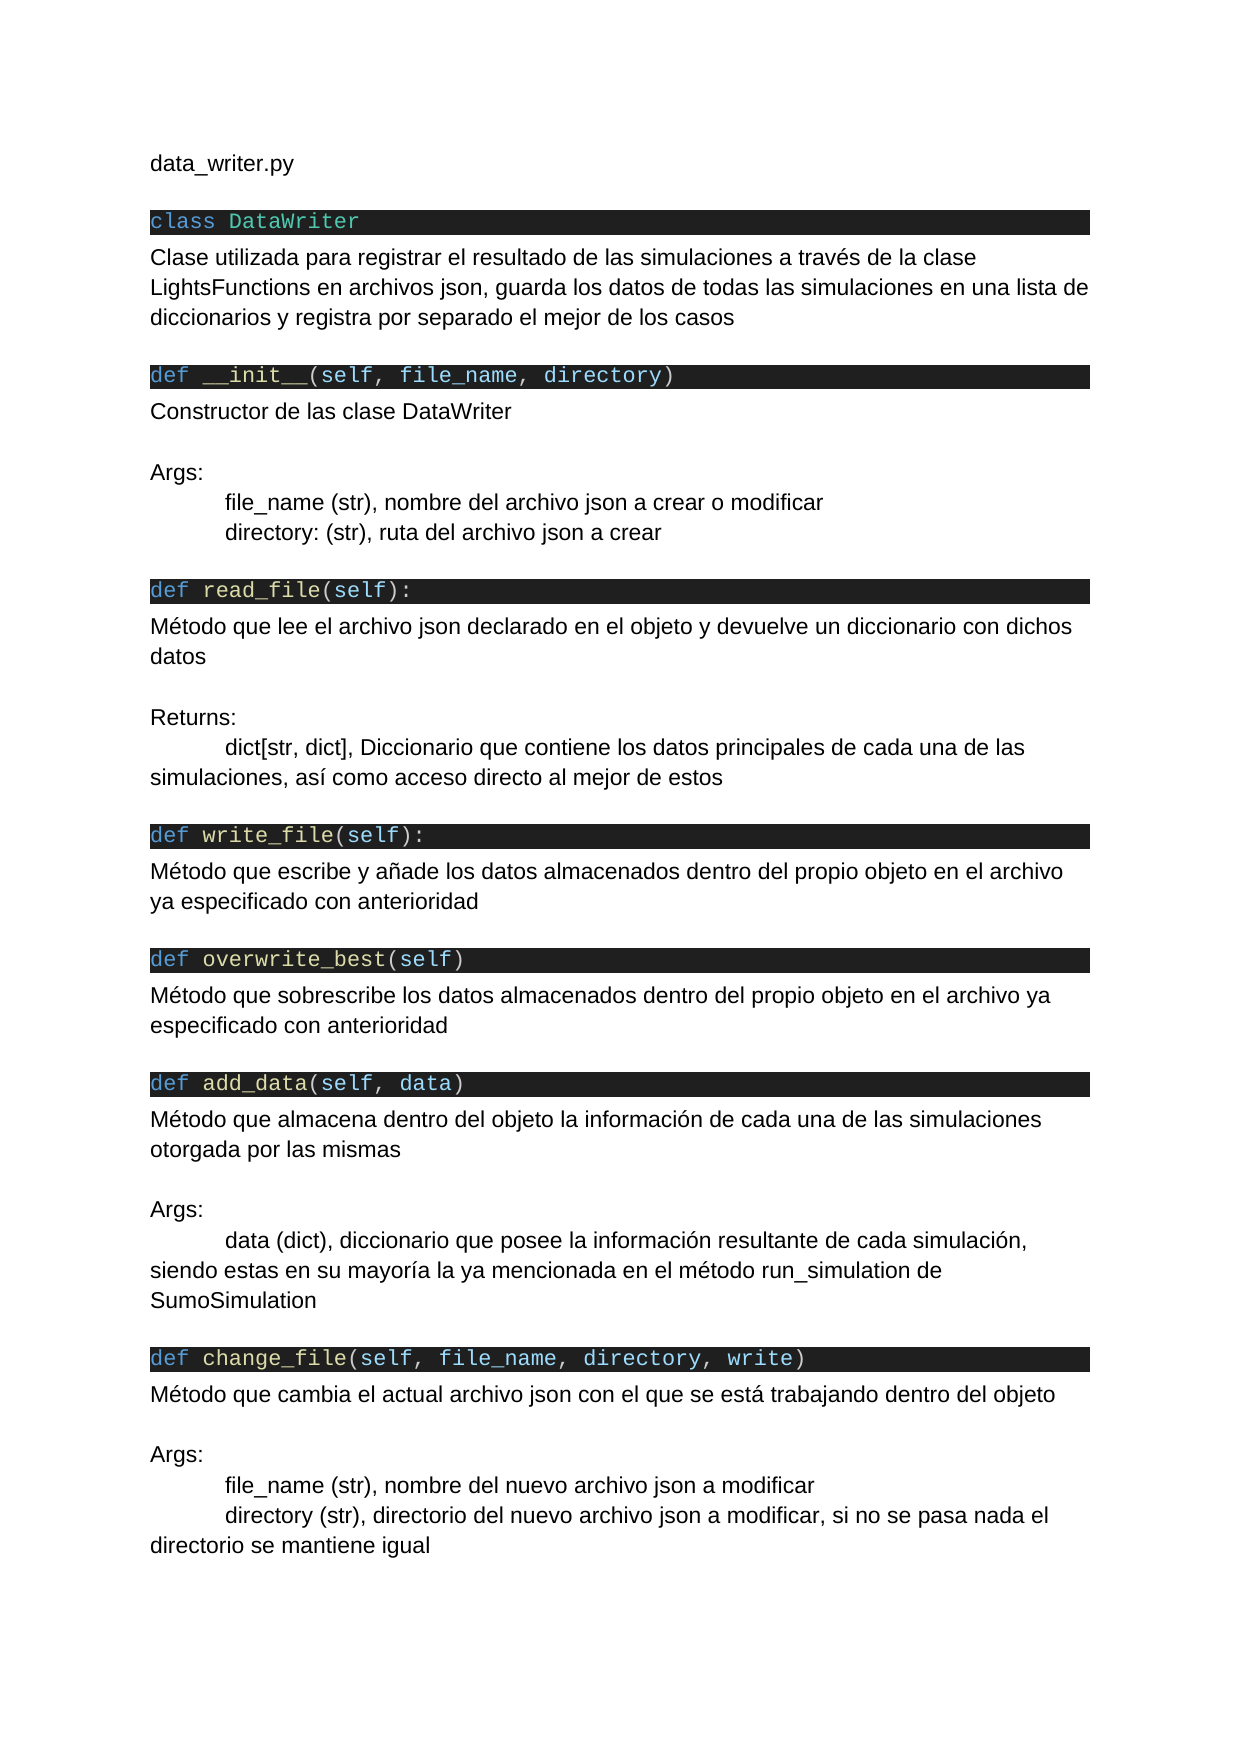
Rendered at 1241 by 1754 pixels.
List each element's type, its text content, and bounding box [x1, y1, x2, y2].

text def change_file(self, file_name, directory, write) [150, 1347, 1090, 1372]
text def read_file(self): [150, 579, 1090, 604]
text directory: (str), ruta del archivo json a crear [150, 519, 1090, 545]
text Returns: [150, 703, 1090, 730]
text Método que escribe y añade los datos almacenados dentro del propio objeto en el archivo ya especificado con anterioridad [150, 858, 1090, 914]
text def overwrite_best(self) [150, 948, 1090, 973]
text class DataWriter [150, 210, 1090, 235]
text file_name (str), nombre del nuevo archivo json a modificar [150, 1472, 1090, 1498]
text Método que almacena dentro del objeto la información de cada una de las simulaciones otorgada por las mismas [150, 1106, 1090, 1162]
text Args: [150, 458, 1090, 485]
text data (dict), diccionario que posee la información resultante de cada simulación, siendo estas en su mayoría la ya mencionada en el método run_simulation de SumoSimulation [150, 1227, 1090, 1313]
text Constructor de las clase DataWriter [150, 398, 1090, 424]
text directory (str), directorio del nuevo archivo json a modificar, si no se pasa nada el directorio se mantiene igual [150, 1502, 1090, 1558]
text Args: [150, 1441, 1090, 1468]
text def __init__(self, file_name, directory) [150, 365, 1090, 389]
text Método que cambia el actual archivo json con el que se está trabajando dentro del objeto [150, 1381, 1090, 1407]
text Clase utilizada para registrar el resultado de las simulaciones a través de la clase LightsFunctions en archivos json, guarda los datos de todas las simulaciones en una lista de diccionarios y registra por separado el mejor de los casos [150, 244, 1090, 331]
text def write_file(self): [150, 824, 1090, 849]
text Método que lee el archivo json declarado en el objeto y devuelve un diccionario con dichos datos [150, 613, 1090, 669]
text def add_data(self, data) [150, 1072, 1090, 1097]
text dict[str, dict], Diccionario que contiene los datos principales de cada una de las simulaciones, así como acceso directo al mejor de estos [150, 734, 1090, 790]
text data_writer.py [150, 150, 1090, 176]
text Args: [150, 1196, 1090, 1223]
text file_name (str), nombre del archivo json a crear o modificar [150, 489, 1090, 515]
text Método que sobrescribe los datos almacenados dentro del propio objeto en el archivo ya especificado con anterioridad [150, 982, 1090, 1038]
